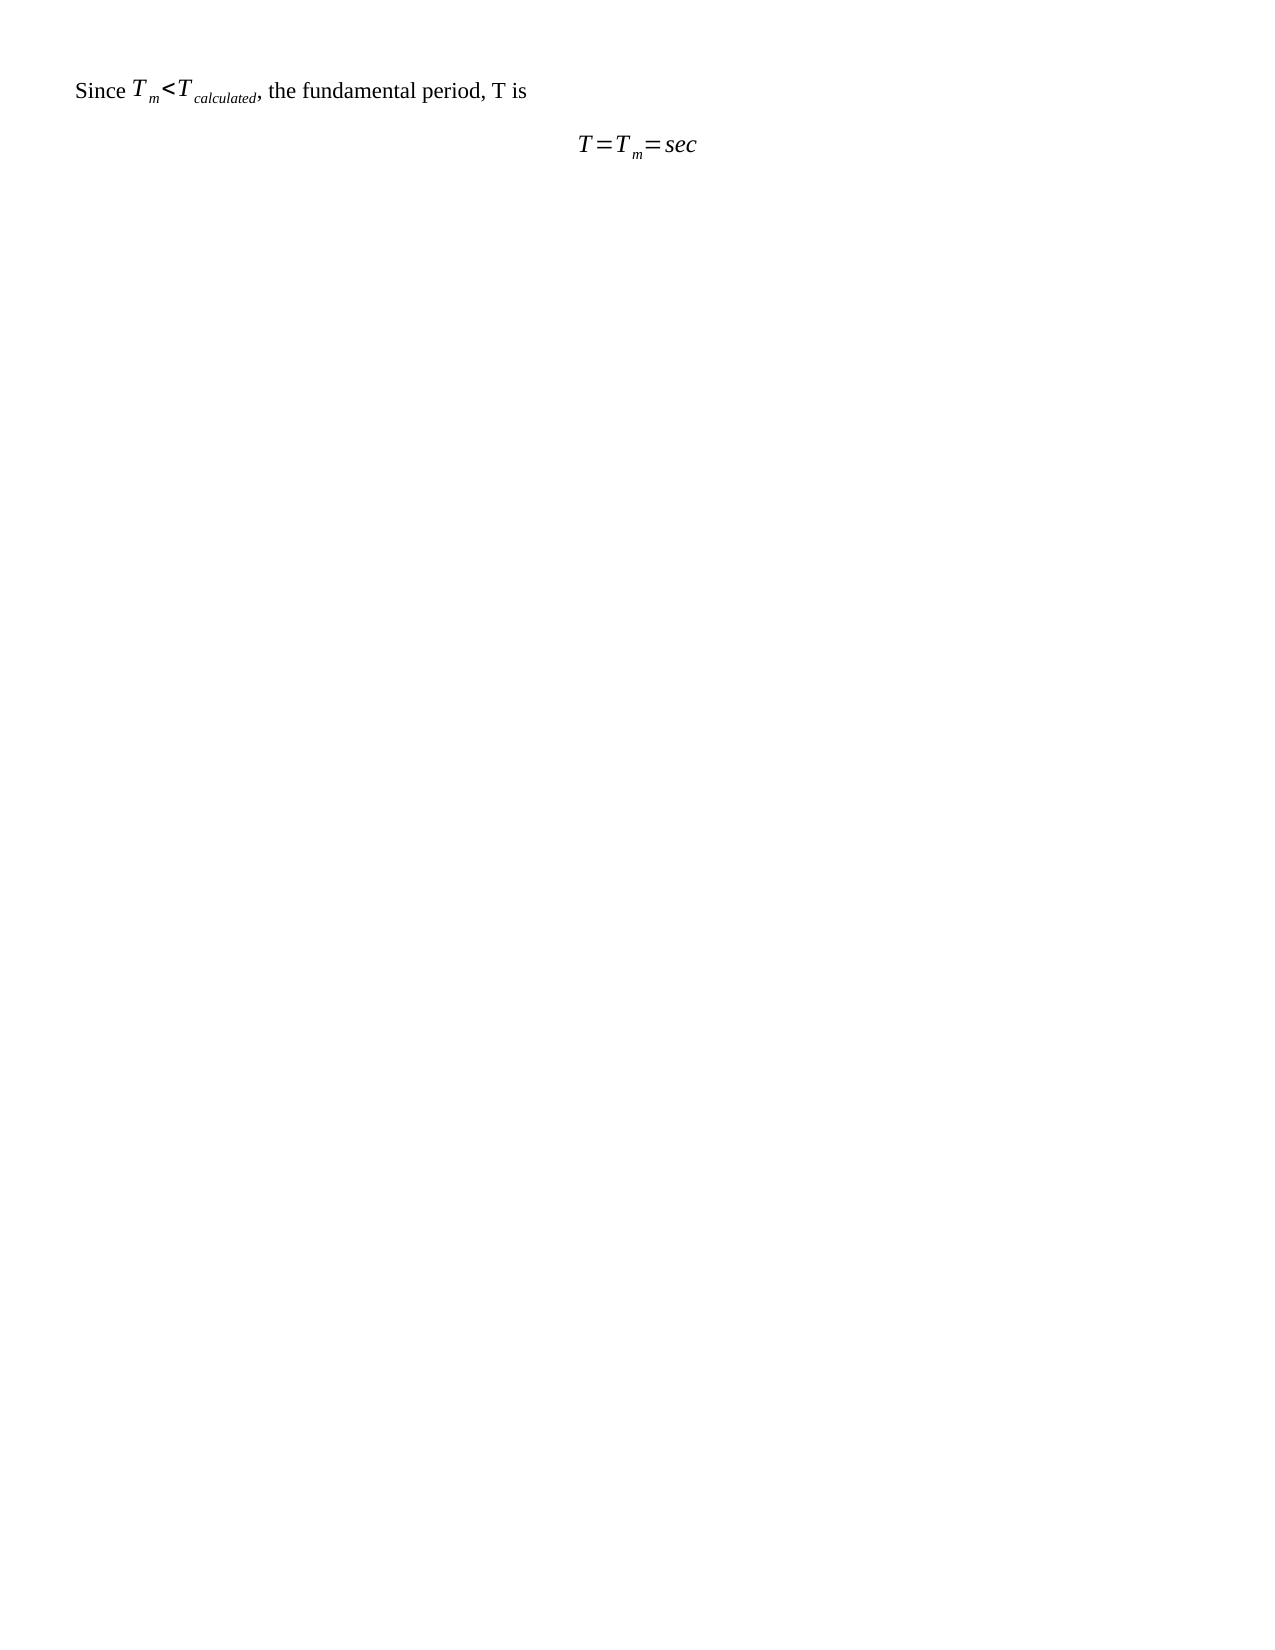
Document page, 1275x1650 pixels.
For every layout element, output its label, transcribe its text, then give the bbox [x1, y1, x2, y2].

text Since , the fundamental period, T is [75, 75, 1200, 106]
